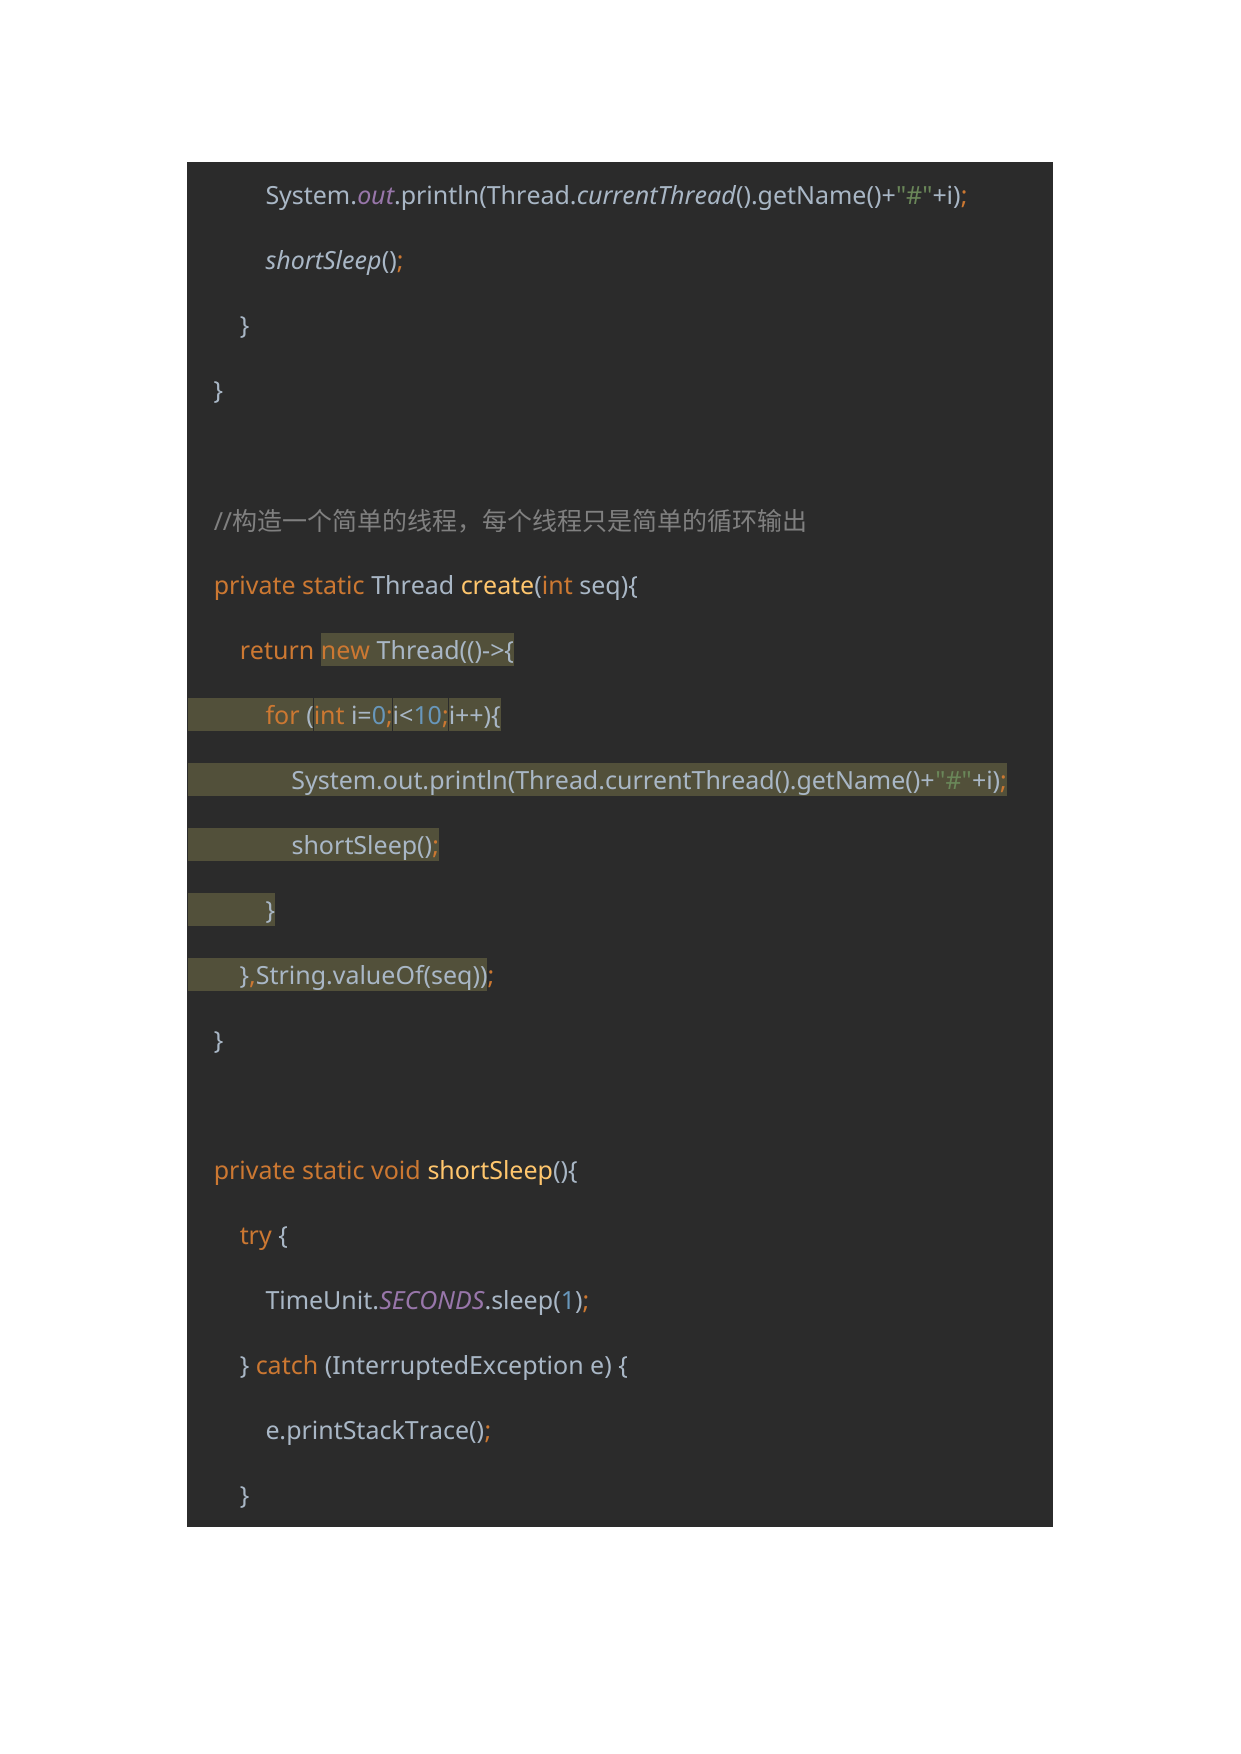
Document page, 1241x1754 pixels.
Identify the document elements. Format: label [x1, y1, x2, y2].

text [187, 162, 1053, 1527]
